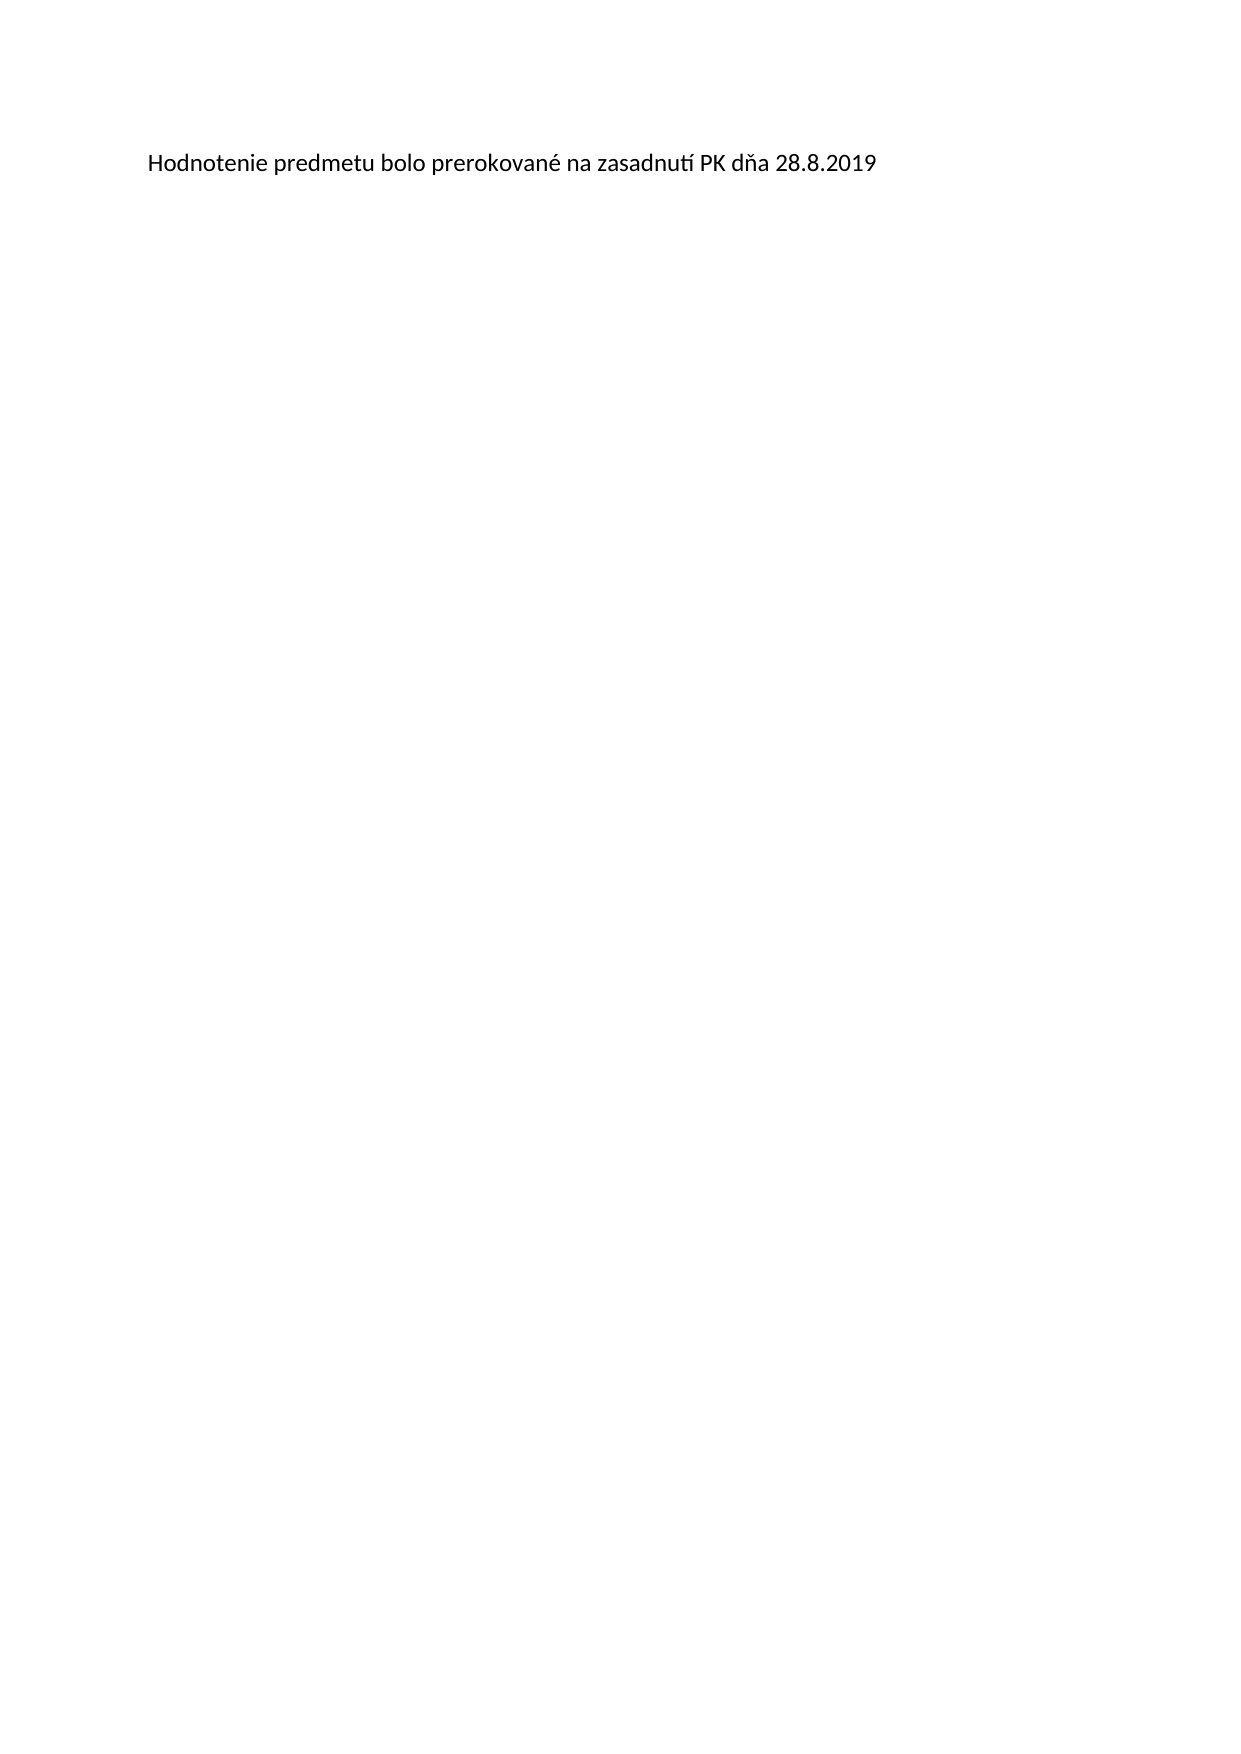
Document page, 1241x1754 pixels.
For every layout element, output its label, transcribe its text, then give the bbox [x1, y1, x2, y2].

text Hodnotenie predmetu bolo prerokované na zasadnutí PK dňa 28.8.2019 [148, 148, 1093, 178]
